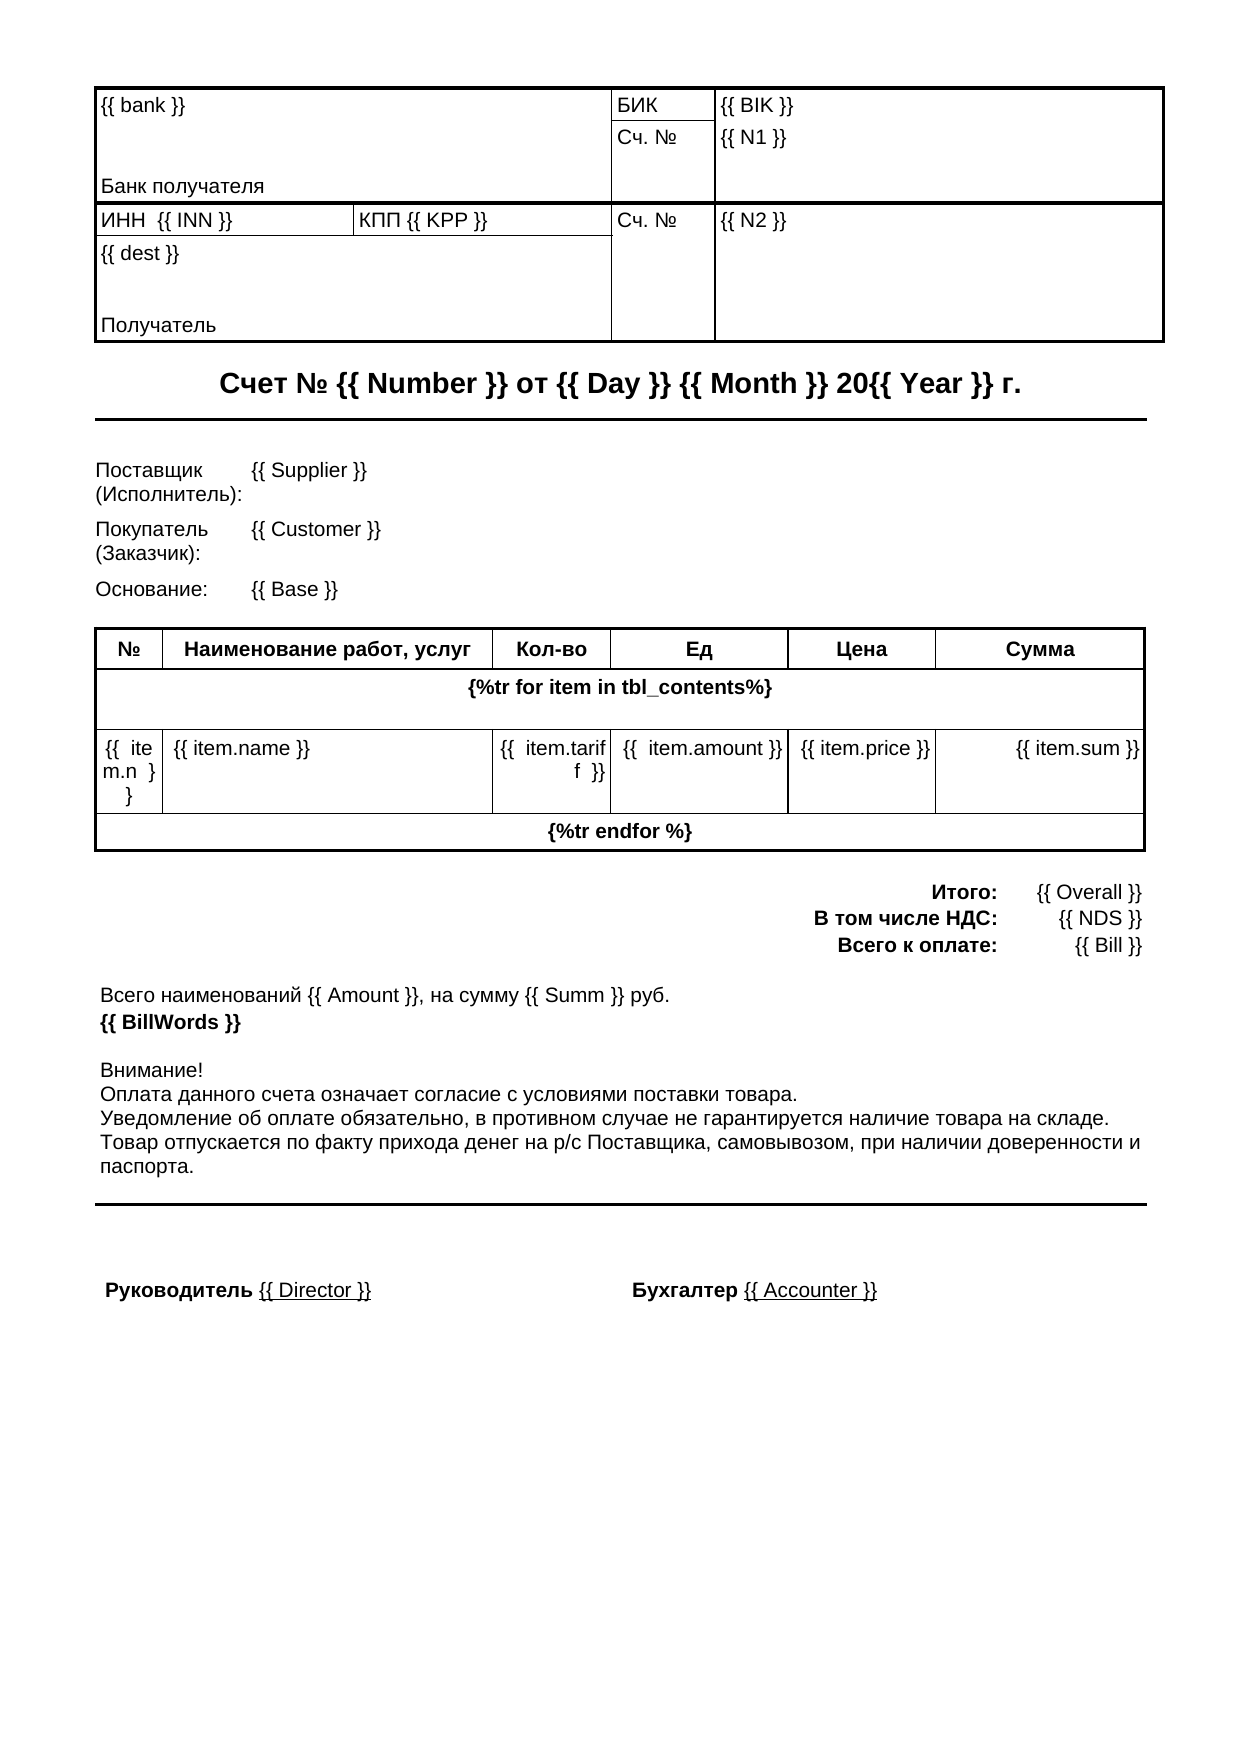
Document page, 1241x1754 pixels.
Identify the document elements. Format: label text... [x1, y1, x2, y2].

table_cell {{ item.n }} [97, 730, 162, 812]
table_cell {%tr endfor %} [97, 814, 1143, 848]
table_cell ИНН {{ INN }} [97, 205, 353, 235]
table_cell {{ item.sum }} [936, 730, 1143, 812]
table_cell Всего наименований {{ Amount }}, на сумму {{ Summ }} руб. [95, 958, 1147, 1008]
table_cell {{ dest }} [97, 236, 611, 308]
table_cell {%tr for item in tbl_contents%} [97, 670, 1143, 729]
table_cell {{ Bill }} [1004, 931, 1147, 958]
table_cell {{ NDS }} [1004, 905, 1147, 931]
table_cell Основание: [95, 567, 250, 601]
table_cell {{ item.name }} [163, 730, 492, 812]
table_cell {{ item.amount }} [611, 730, 787, 812]
table_header Ед [611, 630, 787, 668]
table_cell Покупатель (Заказчик): [95, 507, 250, 565]
table_header Цена [789, 630, 935, 668]
table_cell {{ Customer }} [251, 505, 1147, 565]
table_header Кол-вo [493, 630, 610, 668]
table_header Бухгалтер {{ Accounter }} [621, 1278, 1146, 1302]
table_cell {{ item.price }} [789, 730, 935, 812]
table_header {{ bank }} [97, 90, 611, 168]
table_cell Сч. № [612, 205, 714, 340]
table_cell Получатель [97, 310, 611, 340]
table_header {{ Overall }} [1004, 856, 1147, 904]
table_cell {{ Base }} [251, 565, 1147, 601]
table_cell {{ BillWords }} Внимание! Оплата данного счета означает согласие с условиями поставки товара. Уведомление об оплате обязательно, в противном случае не гарантируется наличие товара на складе. Товар отпускается по факту прихода денег на р/с Поставщика, самовывозом, при наличии доверенности и паспорта. [95, 1008, 1147, 1202]
table_cell Банк получателя [97, 170, 611, 201]
table_header {{ BIK }} [716, 90, 1162, 120]
table_cell В том числе НДС: [95, 906, 1002, 931]
table_header {{ Supplier }} [251, 447, 1147, 505]
table_header № [97, 630, 162, 668]
table_header Наименование работ, услуг [163, 630, 492, 668]
table_cell {{ N2 }} [716, 205, 1162, 340]
table_header Сумма [936, 630, 1143, 668]
table_cell Сч. № [612, 121, 714, 201]
table_header Итого: [95, 856, 1002, 904]
table_cell КПП {{ KPP }} [354, 205, 611, 235]
table_header Счет № {{ Number }} от {{ Day }} {{ Month }} 20{{ Year }} г. [95, 347, 1147, 418]
table_cell {{ item.tariff }} [493, 730, 610, 812]
table_header Руководитель {{ Director }} [94, 1278, 621, 1302]
table_cell Всего к оплате: [95, 933, 1002, 958]
table_cell {{ N1 }} [716, 121, 1162, 201]
table_header Поставщик (Исполнитель): [95, 447, 250, 505]
table_header БИК [612, 90, 714, 120]
